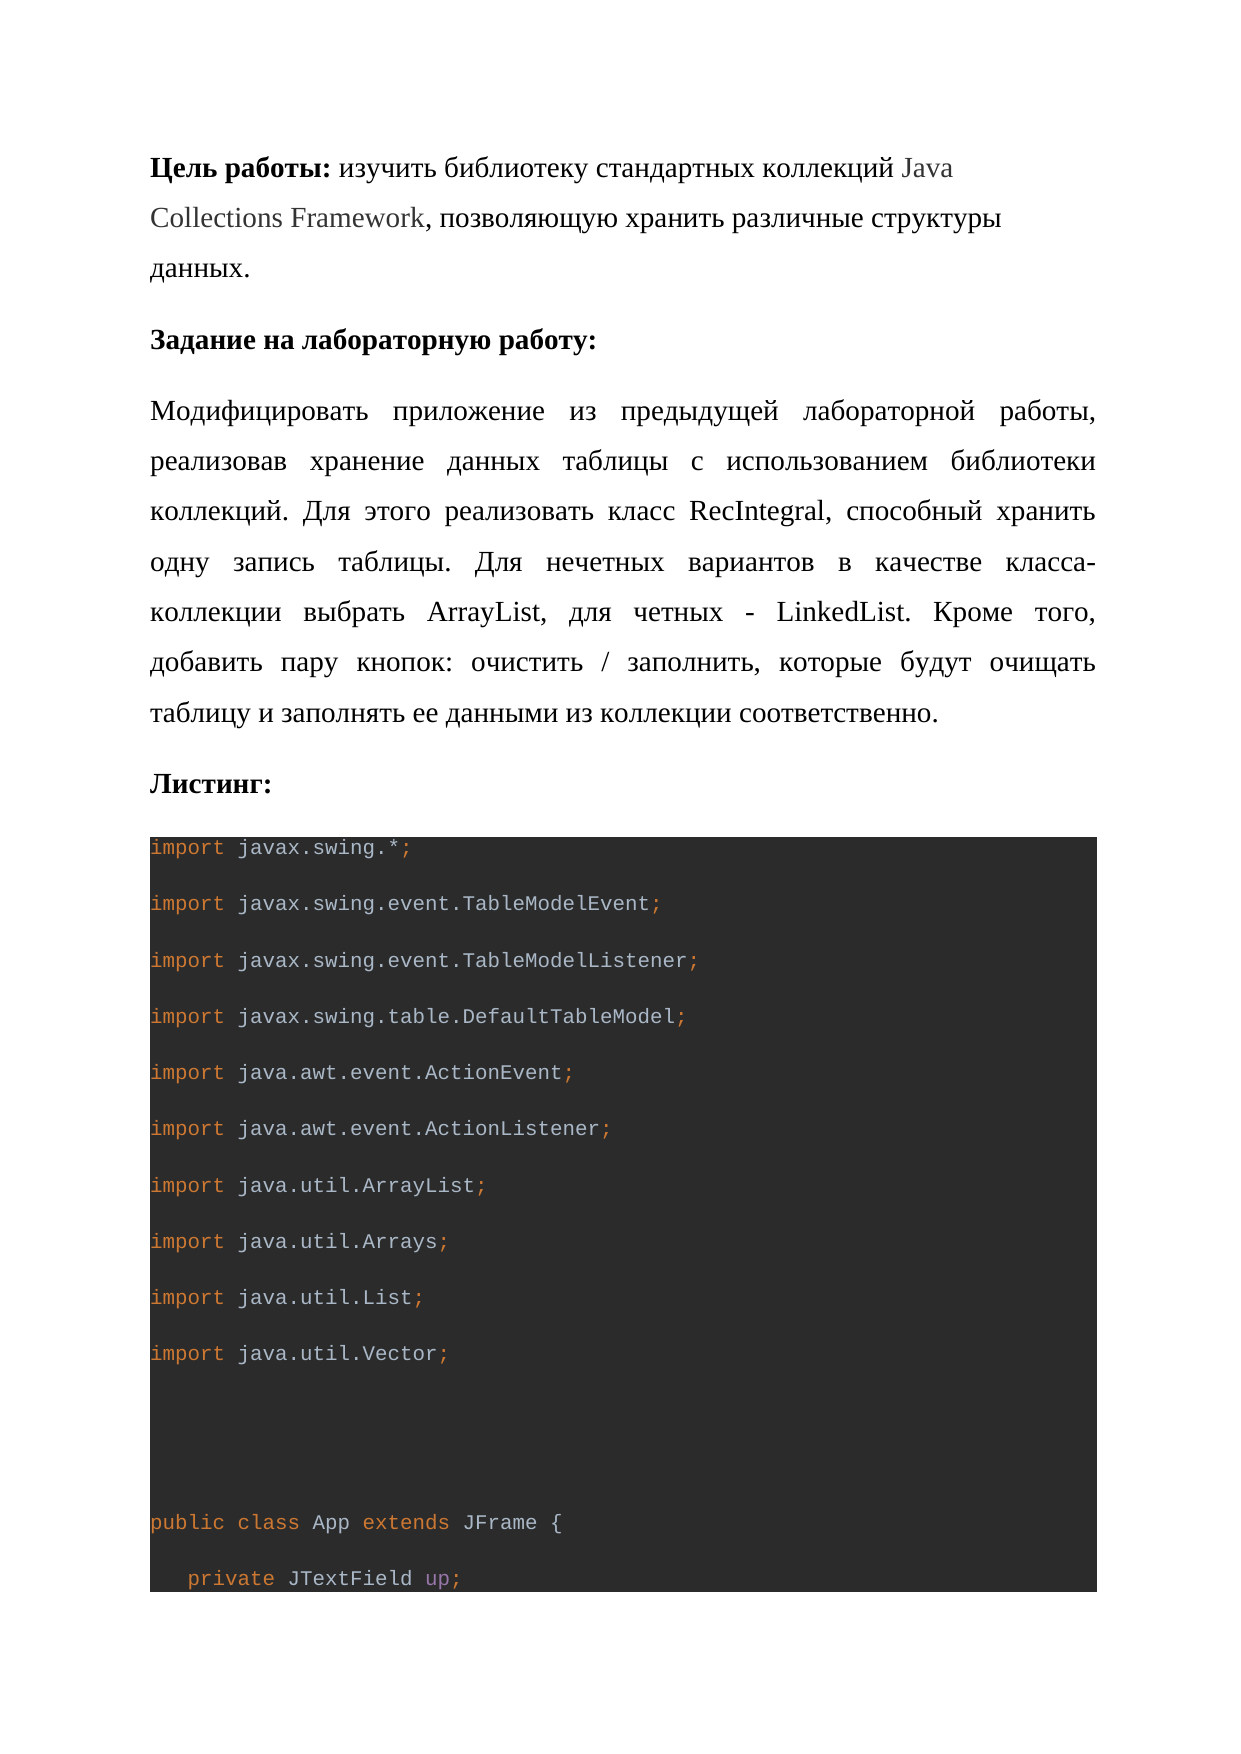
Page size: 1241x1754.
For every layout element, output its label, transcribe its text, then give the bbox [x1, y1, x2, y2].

text import java.awt.event.ActionEvent; [150, 1062, 1097, 1086]
text public class App extends JFrame { [150, 1512, 1097, 1536]
text import java.util.Vector; [150, 1343, 1097, 1367]
text import java.util.Arrays; [150, 1231, 1097, 1254]
text private JTextField up; [150, 1568, 1097, 1592]
text import javax.swing.table.DefaultTableModel; [150, 1006, 1097, 1029]
text Листинг: [150, 766, 1097, 799]
text import java.util.List; [150, 1287, 1097, 1311]
text import javax.swing.event.TableModelEvent; [150, 893, 1097, 917]
text import javax.swing.*; [150, 837, 1097, 861]
text Модифицировать приложение из предыдущей лабораторной работы, реализовав хранение данных таблицы с использованием библиотеки коллекций. Для этого реализовать класс RecIntegral, способный хранить одну запись таблицы. Для нечетных вариантов в качестве класса-коллекции выбрать ArrayList, для четных - LinkedList. Кроме того, добавить пару кнопок: очистить / заполнить, которые будут очищать таблицу и заполнять ее данными из коллекции соответственно. [150, 393, 1097, 728]
text Задание на лабораторную работу: [150, 322, 1097, 355]
text import javax.swing.event.TableModelListener; [150, 949, 1097, 973]
text Цель работы: изучить библиотеку стандартных коллекций Java Collections Framework, позволяющую хранить различные структуры данных. [150, 150, 1090, 284]
text import java.awt.event.ActionListener; [150, 1118, 1097, 1142]
text import java.util.ArrayList; [150, 1174, 1097, 1198]
